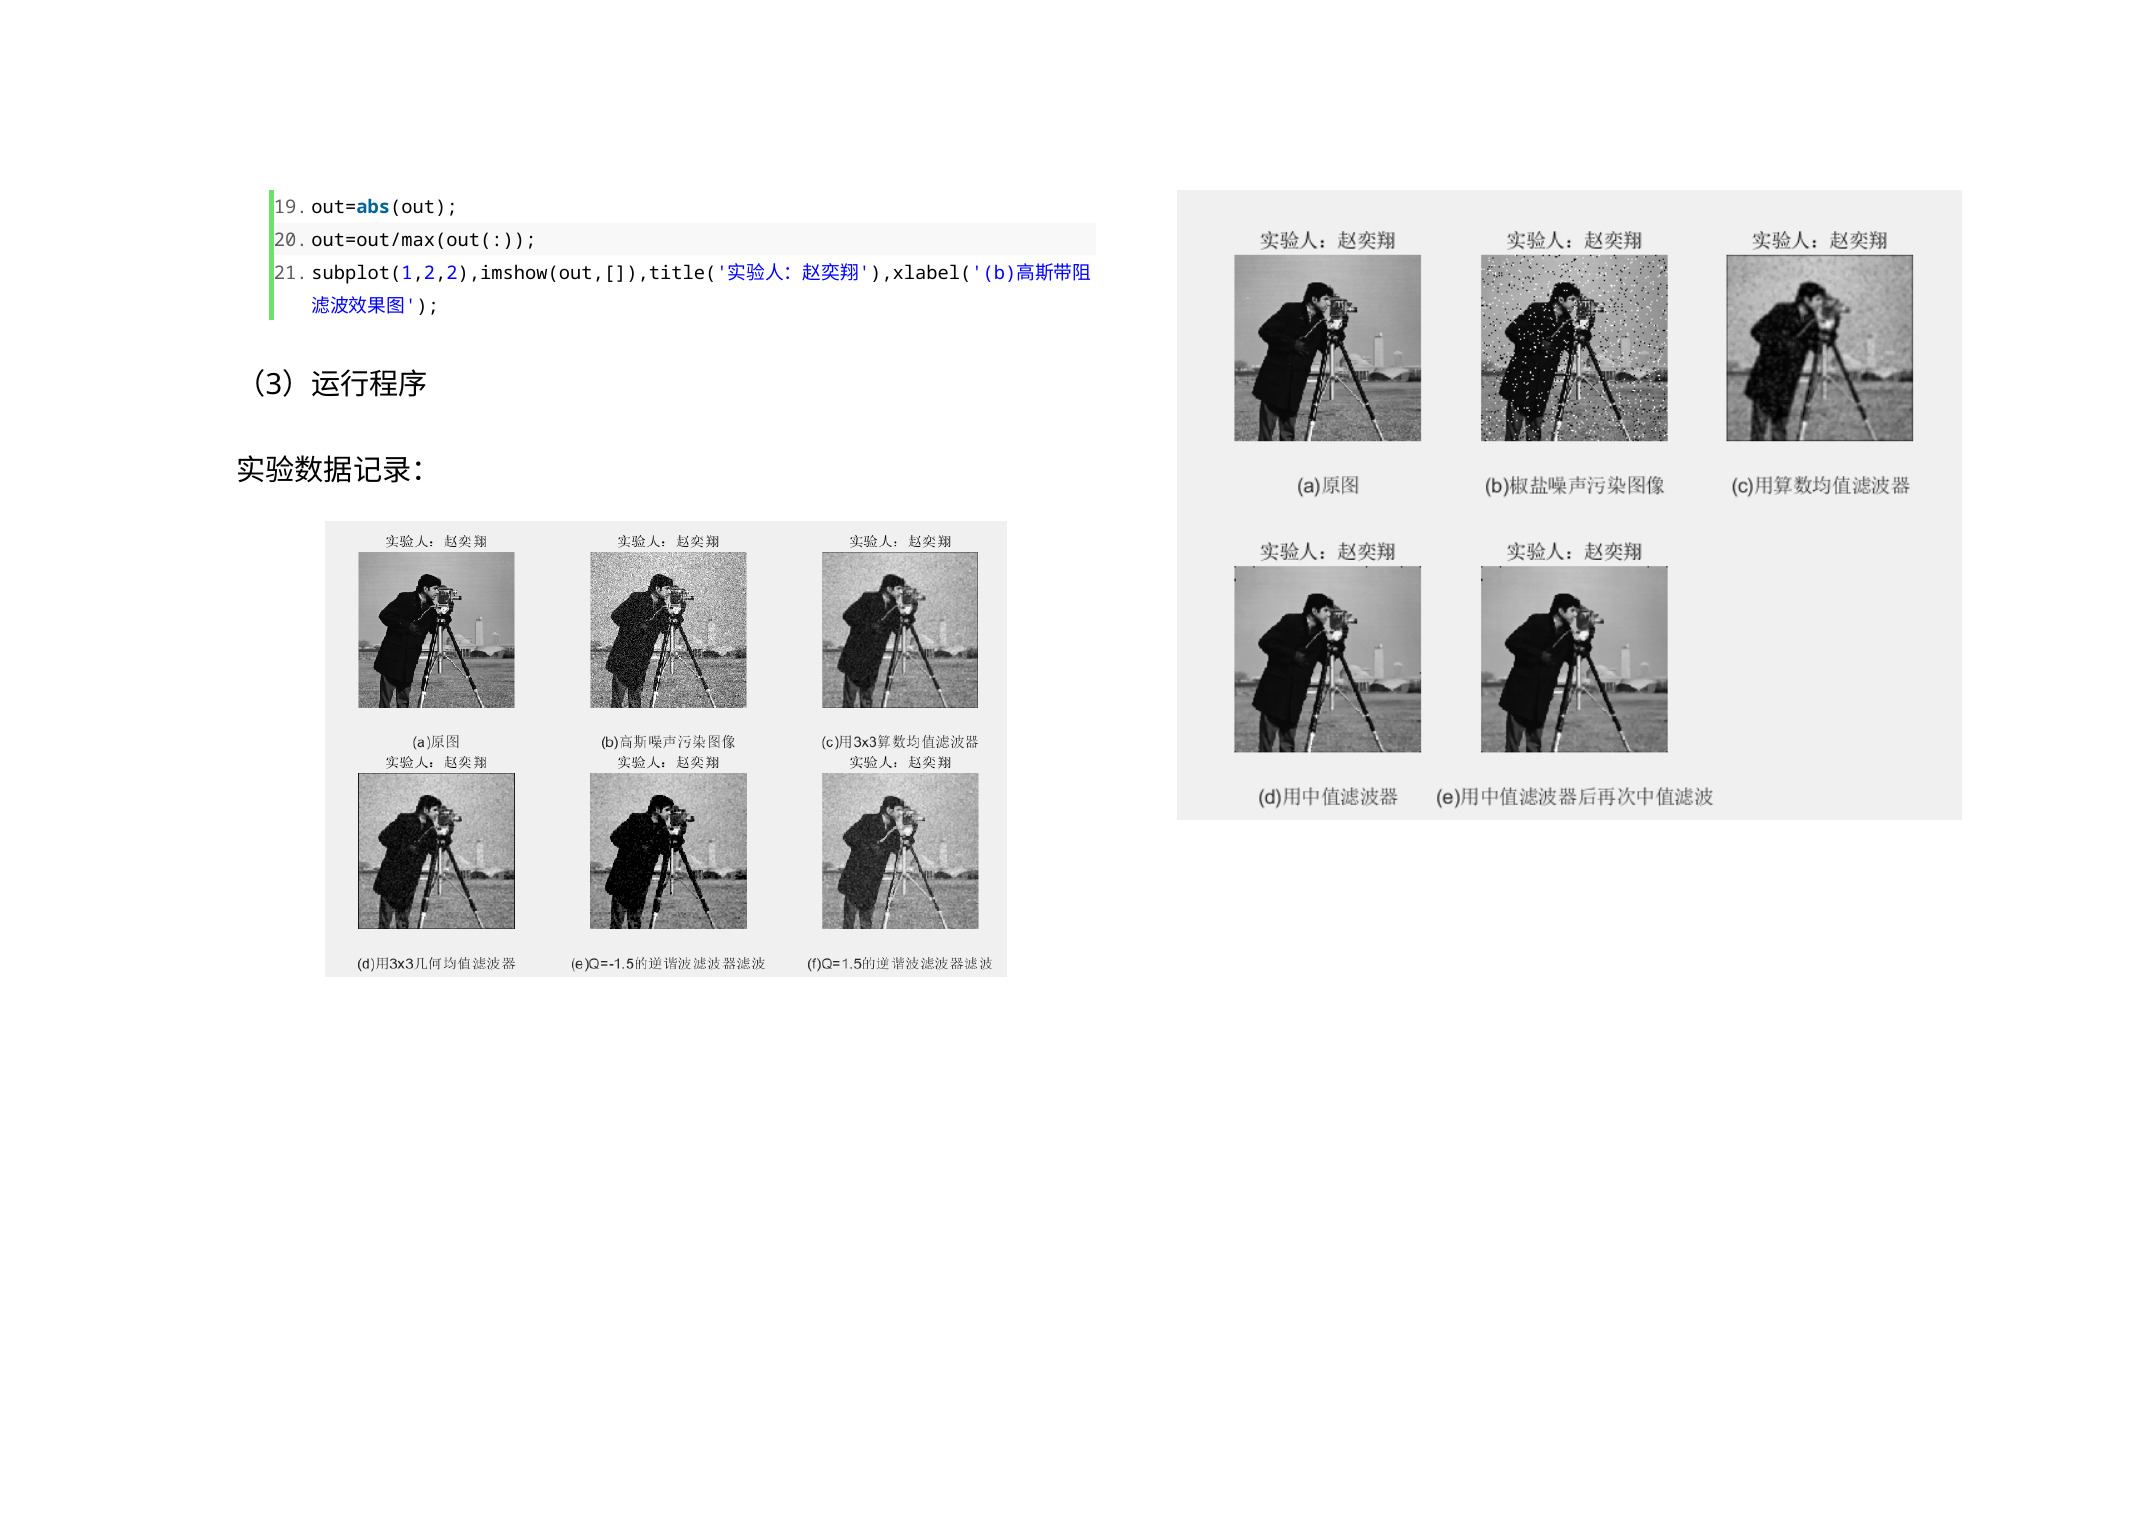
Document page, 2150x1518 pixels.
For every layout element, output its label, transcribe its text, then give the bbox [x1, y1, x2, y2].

text （3）运行程序 [236, 349, 1096, 414]
picture [1177, 190, 1962, 820]
list out=out/max(out(:)); [274, 223, 1096, 255]
list subplot(1,2,2),imshow(out,[]),title('实验人：赵奕翔'),xlabel('(b)高斯带阻滤波效果图'); [274, 255, 1096, 320]
text 实验数据记录： [236, 435, 1096, 500]
picture [325, 521, 1007, 977]
list out=abs(out); [274, 190, 1096, 223]
